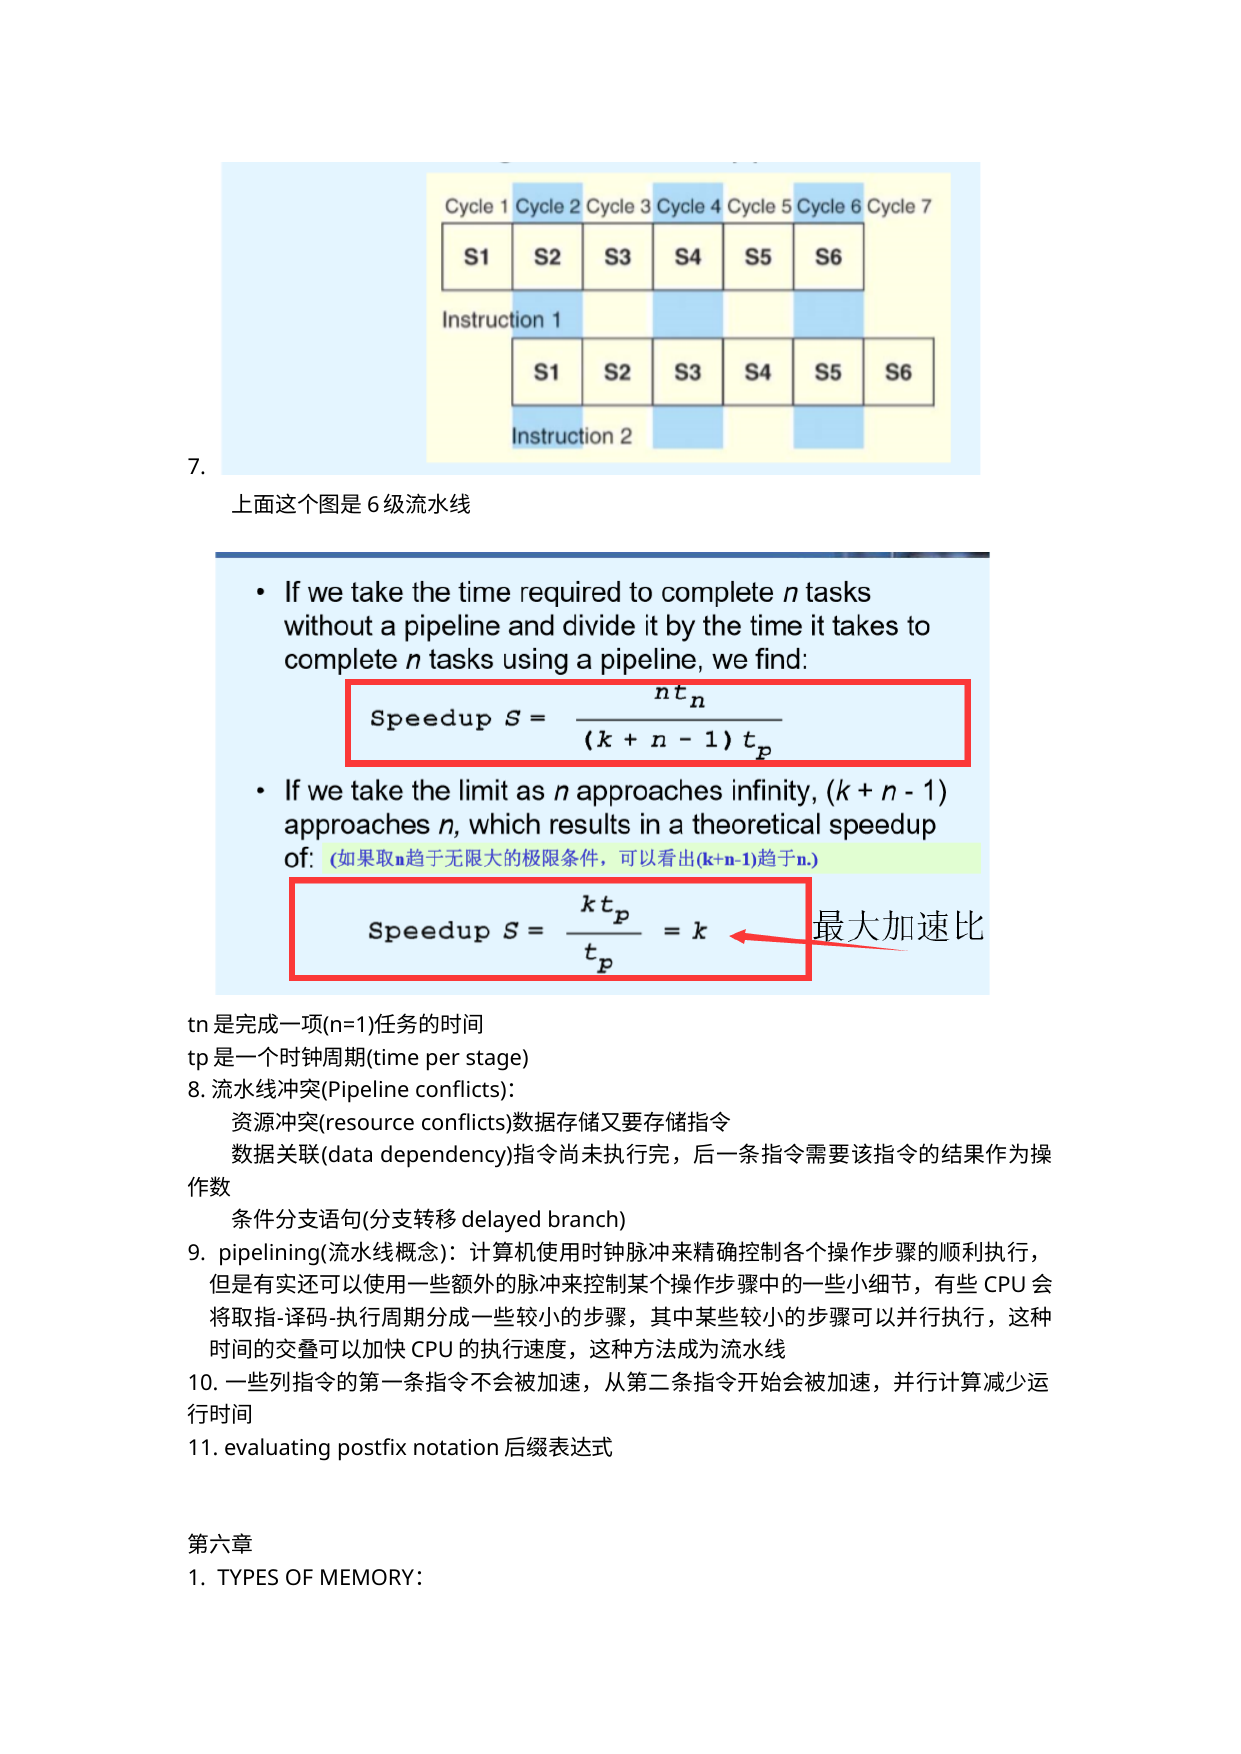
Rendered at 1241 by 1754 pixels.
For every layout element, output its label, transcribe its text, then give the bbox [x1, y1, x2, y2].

picture [187, 552, 1053, 995]
picture [211, 162, 981, 475]
text 资源冲突(resource conflicts)数据存储又要存储指令 [187, 1104, 1053, 1137]
text 数据关联(data dependency)指令尚未执行完，后一条指令需要该指令的结果作为操作数 [187, 1137, 1053, 1202]
text 上面这个图是6级流水线 [187, 487, 1053, 519]
text tp是一个时钟周期(time per stage) [187, 1039, 1053, 1072]
text 第六章 [187, 1527, 1053, 1559]
text 8. 流水线冲突(Pipeline conflicts)： [187, 1072, 1053, 1104]
text 1. TYPES OF MEMORY： [187, 1559, 1053, 1592]
text tn是完成一项(n=1)任务的时间 [187, 1007, 1053, 1039]
text 9. pipelining(流水线概念)：计算机使用时钟脉冲来精确控制各个操作步骤的顺利执行，但是有实还可以使用一些额外的脉冲来控制某个操作步骤中的一些小细节，有些CPU会将取指-译码-执行周期分成一些较小的步骤，其中某些较小的步骤可以并行执行，这种时间的交叠可以加快CPU的执行速度，这种方法成为流水线 [187, 1234, 1053, 1364]
text 条件分支语句(分支转移delayed branch) [187, 1202, 1053, 1234]
text 10. 一些列指令的第一条指令不会被加速，从第二条指令开始会被加速，并行计算减少运行时间 [187, 1364, 1053, 1429]
text 11. evaluating postfix notation后缀表达式 [187, 1429, 1053, 1462]
